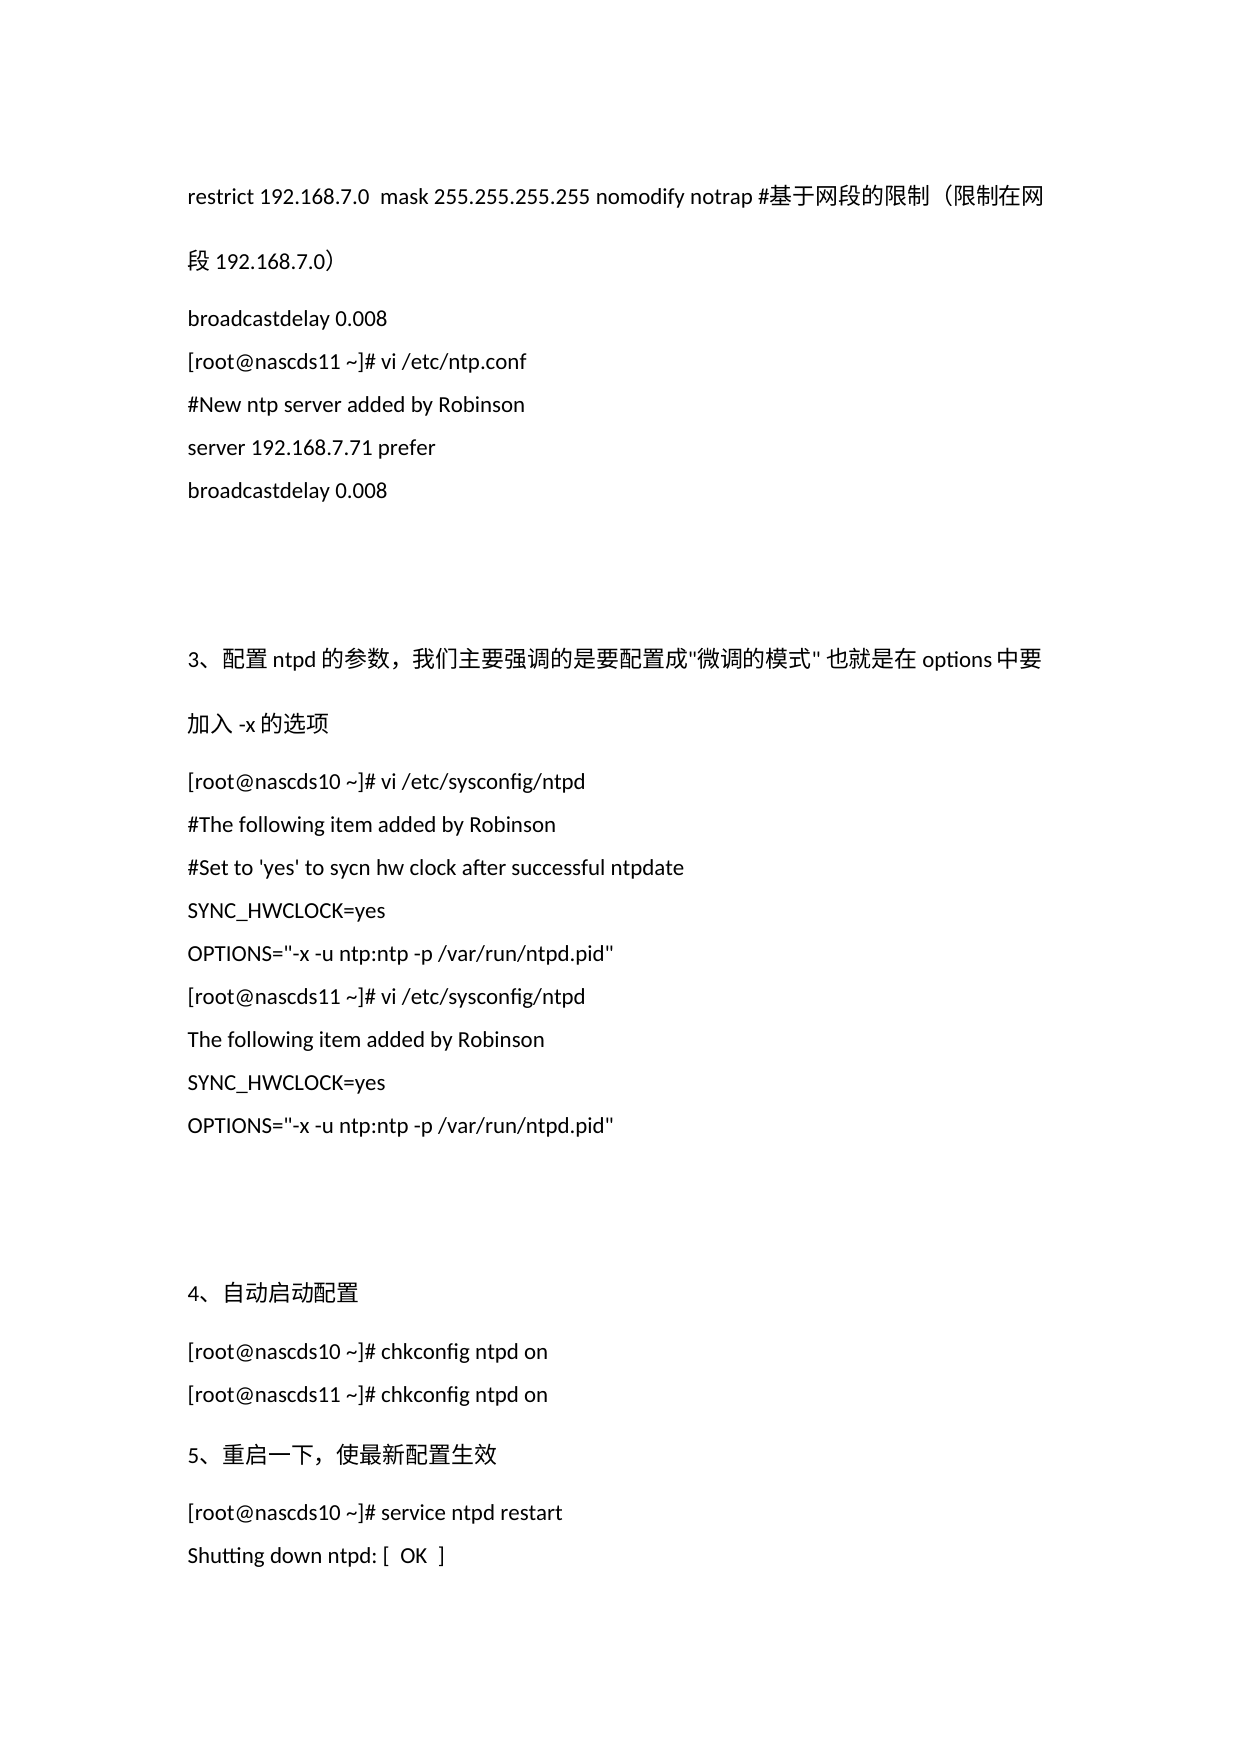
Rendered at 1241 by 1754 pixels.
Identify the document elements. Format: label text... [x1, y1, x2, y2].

text restrict 192.168.7.0 mask 255.255.255.255 nomodify notrap #基于网段的限制（限制在网段192.168.7.0） [187, 162, 1053, 292]
text #The following item added by Robinson [187, 808, 1053, 841]
text Shutting down ntpd: [ OK ] [187, 1539, 1053, 1572]
text 4、自动启动配置 [187, 1259, 1053, 1324]
text broadcastdelay 0.008 [187, 474, 1053, 507]
text [root@nascds10 ~]# chkconfig ntpd on [187, 1335, 1053, 1367]
text #New ntp server added by Robinson [187, 388, 1053, 421]
text server 192.168.7.71 prefer [187, 431, 1053, 464]
text [root@nascds10 ~]# service ntpd restart [187, 1496, 1053, 1529]
text SYNC_HWCLOCK=yes [187, 1066, 1053, 1098]
text broadcastdelay 0.008 [187, 302, 1053, 335]
text The following item added by Robinson [187, 1023, 1053, 1055]
text [root@nascds11 ~]# vi /etc/sysconfig/ntpd [187, 980, 1053, 1012]
text 3、配置ntpd的参数，我们主要强调的是要配置成"微调的模式" 也就是在options中要加入 -x的选项 [187, 625, 1053, 755]
text #Set to 'yes' to sycn hw clock after successful ntpdate [187, 851, 1053, 884]
text OPTIONS="-x -u ntp:ntp -p /var/run/ntpd.pid" [187, 937, 1053, 969]
text 5、重启一下，使最新配置生效 [187, 1421, 1053, 1486]
text [root@nascds11 ~]# vi /etc/ntp.conf [187, 345, 1053, 378]
text [root@nascds10 ~]# vi /etc/sysconfig/ntpd [187, 765, 1053, 798]
text [root@nascds11 ~]# chkconfig ntpd on [187, 1378, 1053, 1410]
text SYNC_HWCLOCK=yes [187, 894, 1053, 927]
text OPTIONS="-x -u ntp:ntp -p /var/run/ntpd.pid" [187, 1109, 1053, 1141]
